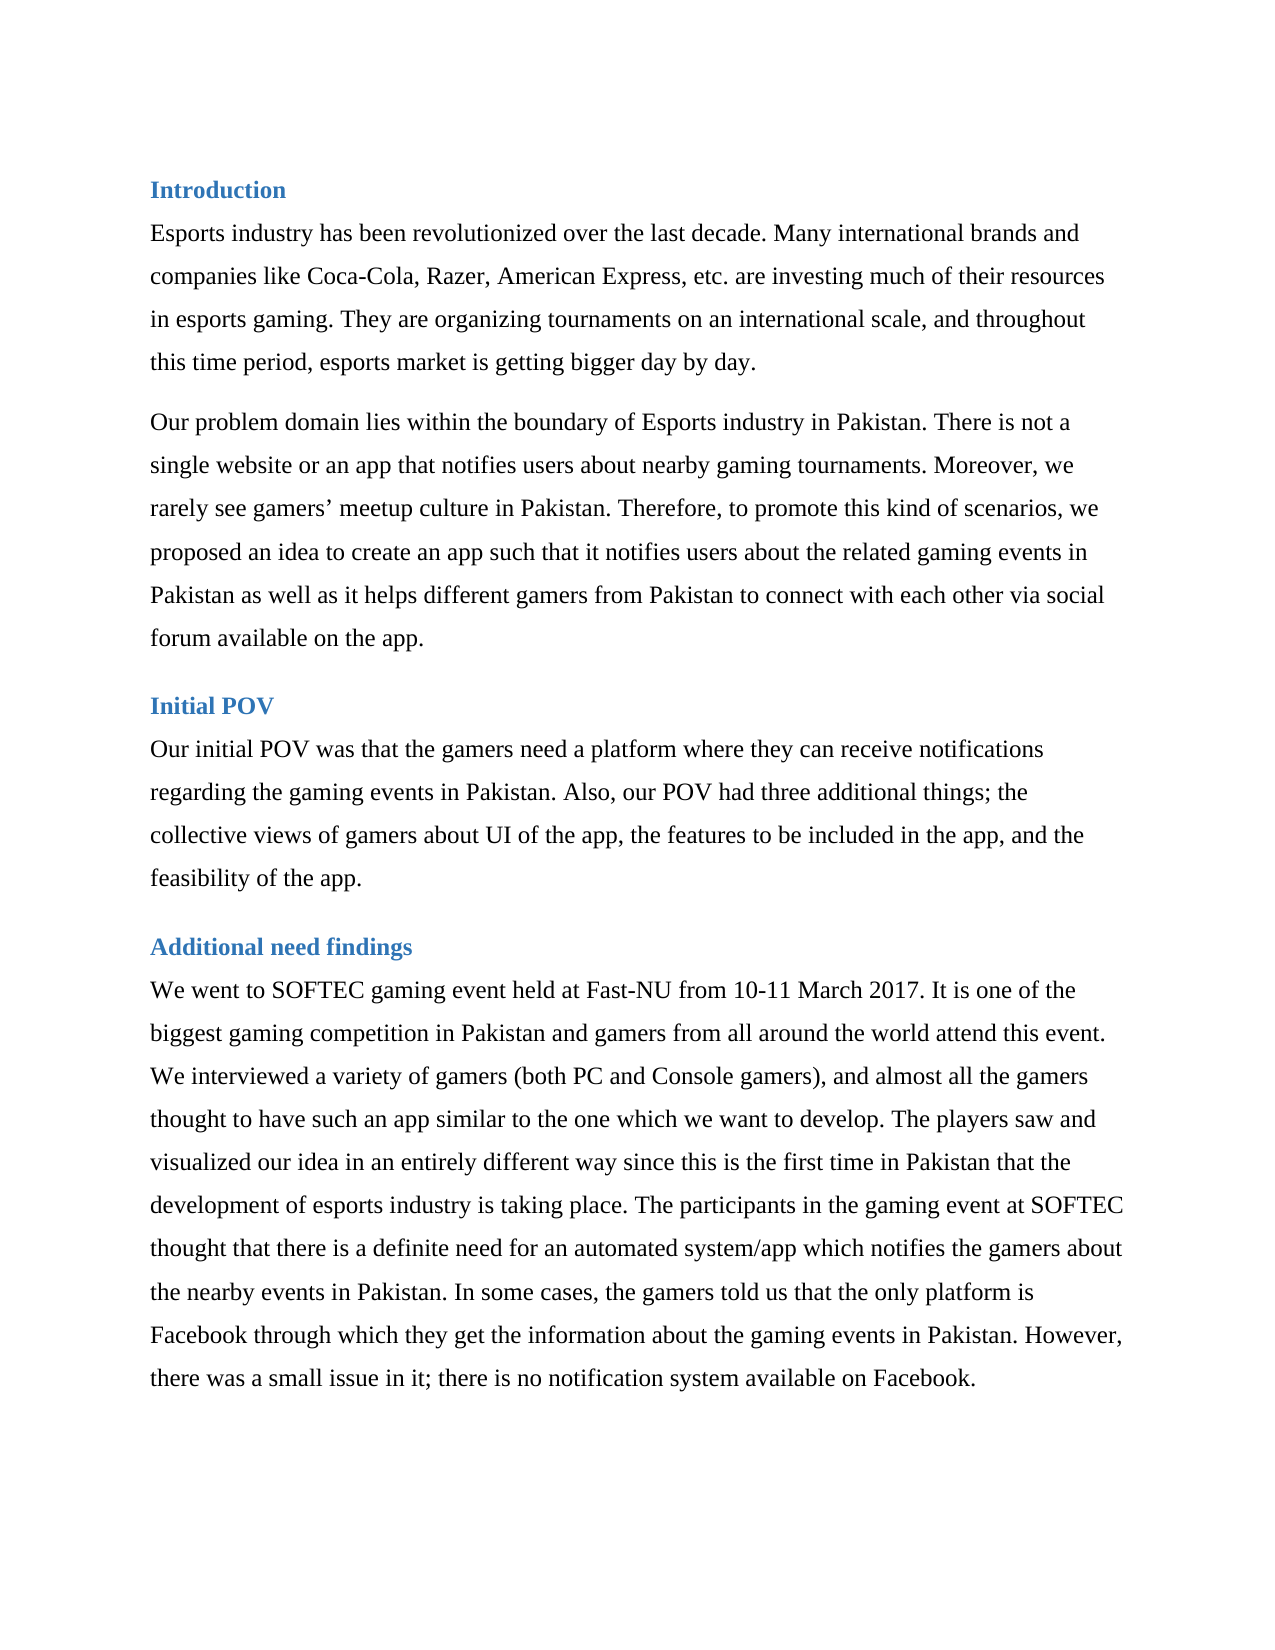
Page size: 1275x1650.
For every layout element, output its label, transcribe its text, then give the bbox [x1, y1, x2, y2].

text Our initial POV was that the gamers need a platform where they can receive notifications regarding the gaming events in Pakistan. Also, our POV had three additional things; the collective views of gamers about UI of the app, the features to be included in the app, and the feasibility of the app. [150, 734, 1125, 892]
text Our problem domain lies within the boundary of Esports industry in Pakistan. There is not a single website or an app that notifies users about nearby gaming tournaments. Moreover, we rarely see gamers’ meetup culture in Pakistan. Therefore, to promote this kind of scenarios, we proposed an idea to create an app such that it notifies users about the related gaming events in Pakistan as well as it helps different gamers from Pakistan to connect with each other via social forum available on the app. [150, 407, 1125, 652]
subtitle Introduction [150, 175, 1125, 204]
subtitle Additional need findings [150, 932, 1125, 960]
subtitle Initial POV [150, 691, 1125, 720]
text We went to SOFTEC gaming event held at Fast-NU from 10-11 March 2017. It is one of the biggest gaming competition in Pakistan and gamers from all around the world attend this event. We interviewed a variety of gamers (both PC and Console gamers), and almost all the gamers thought to have such an app similar to the one which we want to develop. The players saw and visualized our idea in an entirely different way since this is the first time in Pakistan that the development of esports industry is taking place. The participants in the gaming event at SOFTEC thought that there is a definite need for an automated system/app which notifies the gamers about the nearby events in Pakistan. In some cases, the gamers told us that the only platform is Facebook through which they get the information about the gaming events in Pakistan. However, there was a small issue in it; there is no notification system available on Facebook. [150, 975, 1125, 1392]
text Esports industry has been revolutionized over the last decade. Many international brands and companies like Coca-Cola, Razer, American Express, etc. are investing much of their resources in esports gaming. They are organizing tournaments on an international scale, and throughout this time period, esports market is getting bigger day by day. [150, 218, 1125, 376]
